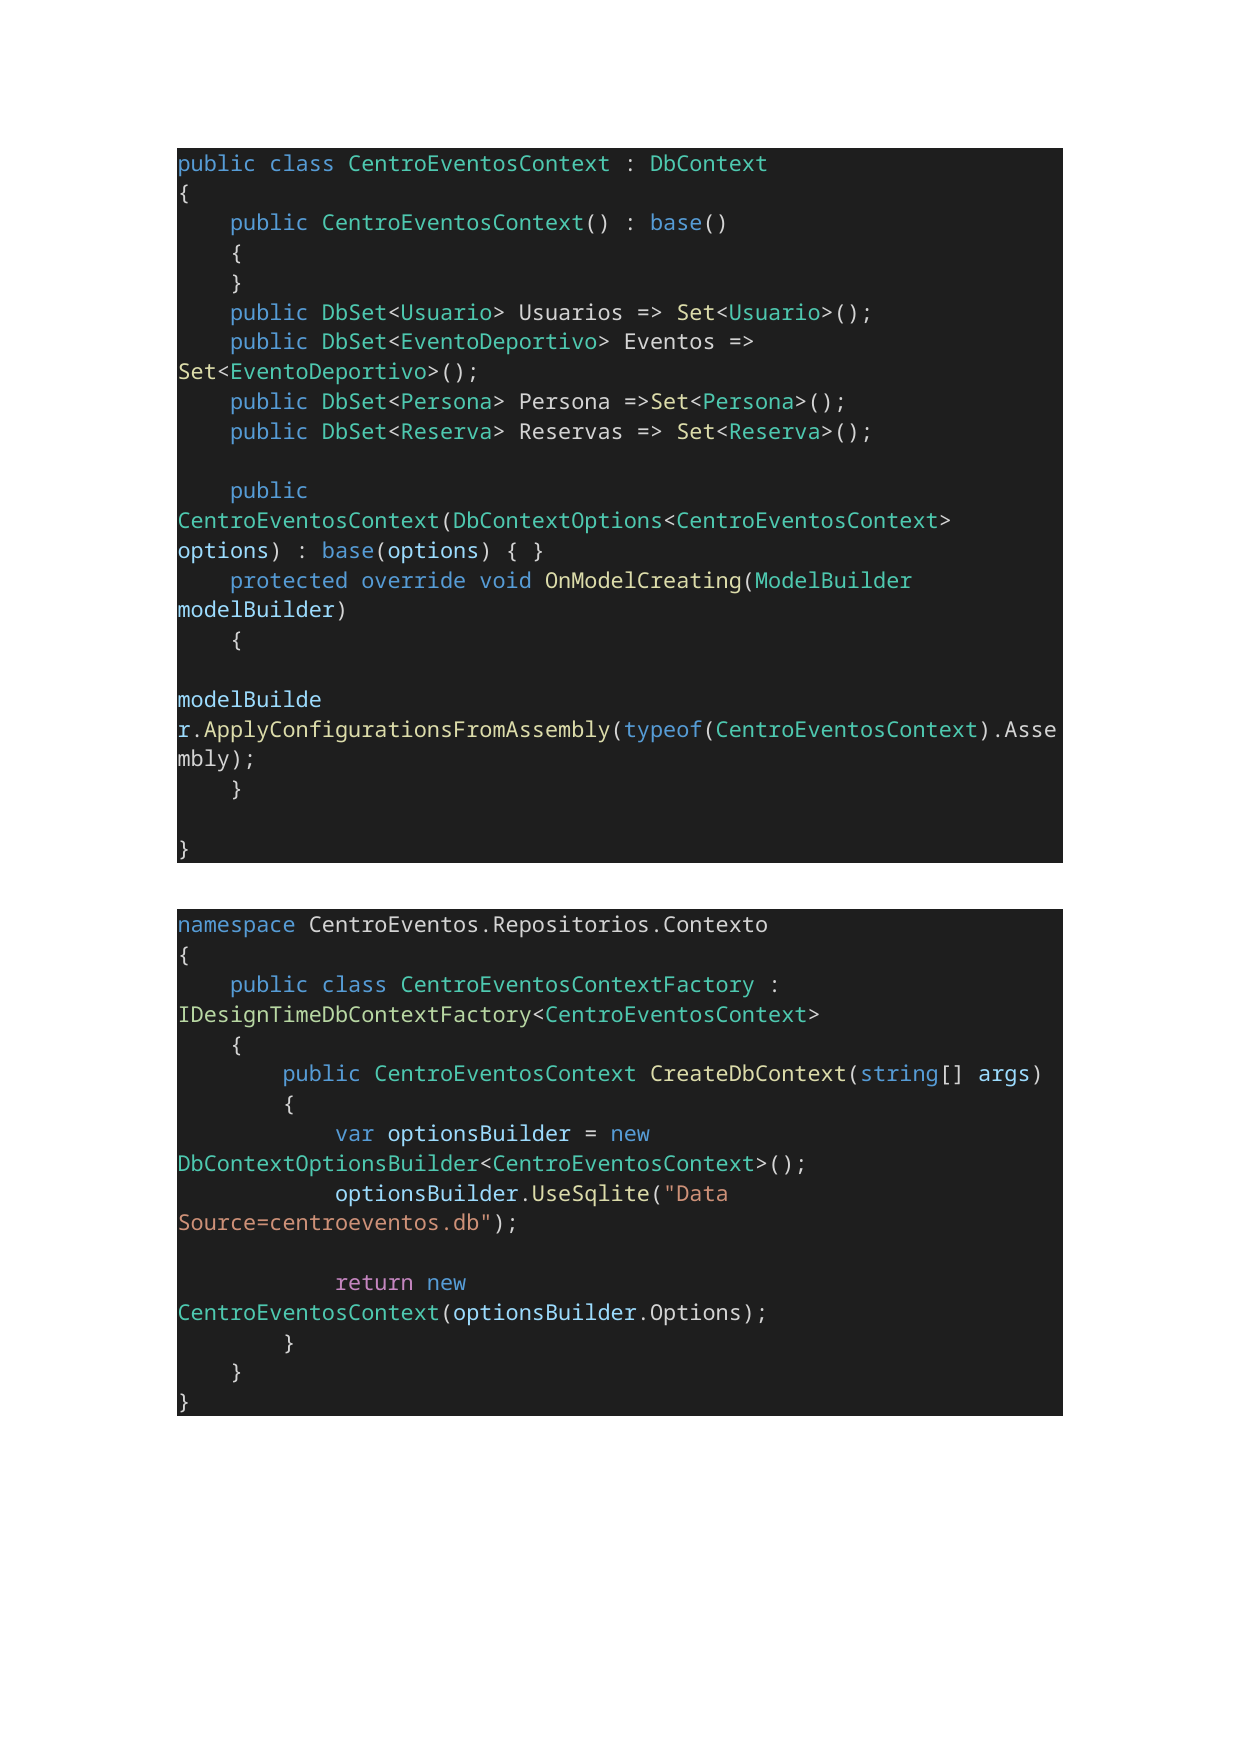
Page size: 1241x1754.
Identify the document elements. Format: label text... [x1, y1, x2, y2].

text public DbSet<Usuario> Usuarios => Set<Usuario>(); [177, 297, 1063, 326]
text { [177, 1088, 1063, 1118]
text public CentroEventosContext(DbContextOptions<CentroEventosContext> options) : base(options) { } [177, 475, 1063, 565]
text } [177, 1356, 1063, 1386]
text public DbSet<EventoDeportivo> Eventos => Set<EventoDeportivo>(); [177, 326, 1063, 386]
text public CentroEventosContext CreateDbContext(string[] args) [177, 1058, 1063, 1088]
text { [177, 624, 1063, 654]
text public DbSet<Reserva> Reservas => Set<Reserva>(); [177, 416, 1063, 446]
text { [177, 939, 1063, 969]
text var optionsBuilder = new DbContextOptionsBuilder<CentroEventosContext>(); [177, 1118, 1063, 1178]
text } [177, 1327, 1063, 1356]
text } [177, 773, 1063, 803]
text public class CentroEventosContextFactory : IDesignTimeDbContextFactory<CentroEventosContext> [177, 969, 1063, 1029]
text public CentroEventosContext() : base() [177, 207, 1063, 237]
text } [177, 267, 1063, 297]
text { [177, 177, 1063, 207]
text { [177, 237, 1063, 267]
text namespace CentroEventos.Repositorios.Contexto [177, 909, 1063, 939]
text public DbSet<Persona> Persona =>Set<Persona>(); [177, 386, 1063, 416]
text protected override void OnModelCreating(ModelBuilder modelBuilder) [177, 565, 1063, 624]
text modelBuilder.ApplyConfigurationsFromAssembly(typeof(CentroEventosContext).Assembly); [177, 654, 1063, 773]
text public class CentroEventosContext : DbContext [177, 148, 1063, 177]
text return new CentroEventosContext(optionsBuilder.Options); [177, 1267, 1063, 1327]
text { [177, 1029, 1063, 1058]
text } [177, 833, 1063, 863]
text optionsBuilder.UseSqlite("Data Source=centroeventos.db"); [177, 1178, 1063, 1237]
text } [177, 1386, 1063, 1416]
